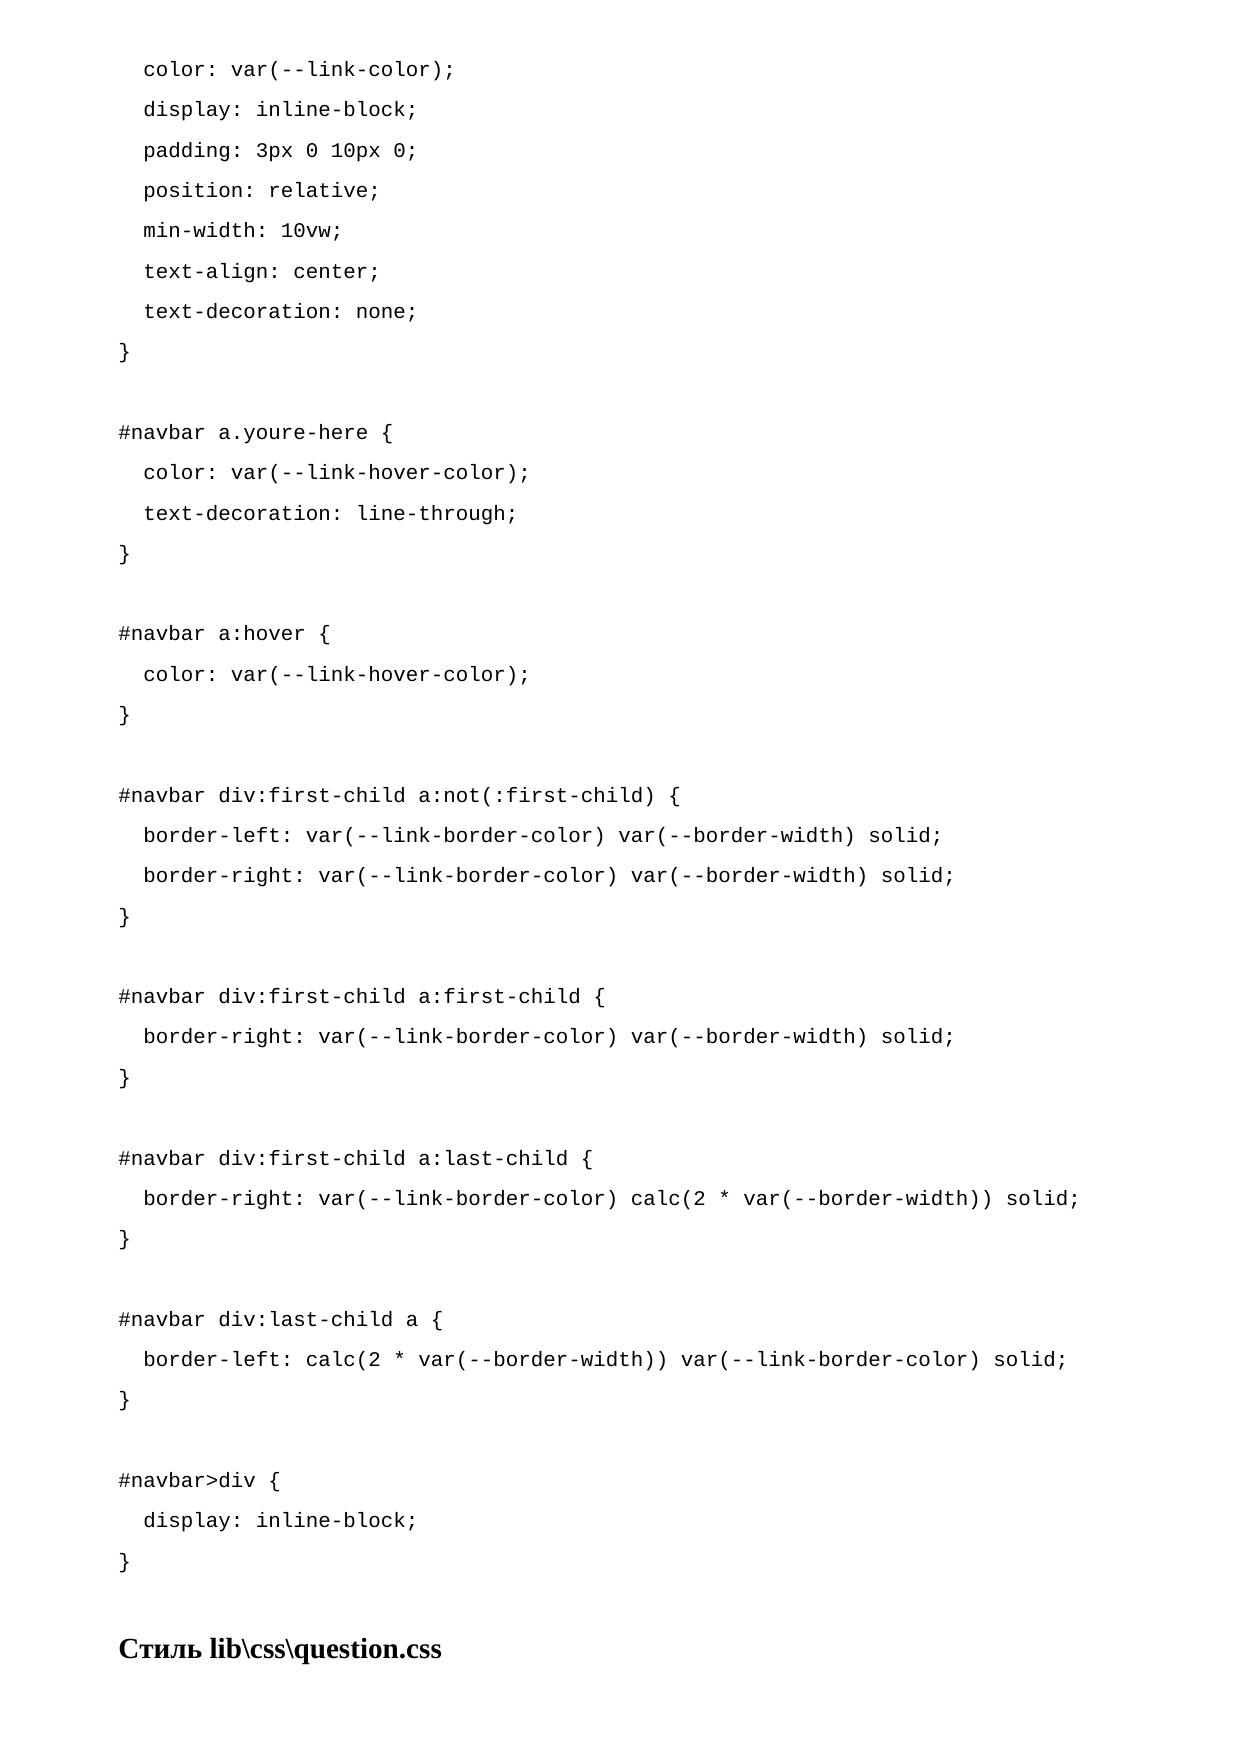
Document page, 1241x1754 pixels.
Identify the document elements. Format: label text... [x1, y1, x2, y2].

text #navbar a.youre-here { [118, 422, 1181, 446]
text border-right: var(--link-border-color) calc(2 * var(--border-width)) solid; [118, 1188, 1181, 1211]
text border-left: var(--link-border-color) var(--border-width) solid; [118, 825, 1181, 849]
text color: var(--link-color); [118, 59, 1181, 83]
text } [118, 906, 1181, 929]
text padding: 3px 0 10px 0; [118, 140, 1181, 163]
text border-right: var(--link-border-color) var(--border-width) solid; [118, 1027, 1181, 1050]
text border-right: var(--link-border-color) var(--border-width) solid; [118, 865, 1181, 889]
text #navbar a:hover { [118, 623, 1181, 647]
text Стиль lib\css\question.css [118, 1631, 1181, 1665]
text color: var(--link-hover-color); [118, 664, 1181, 687]
text } [118, 1067, 1181, 1091]
text #navbar div:first-child a:not(:first-child) { [118, 785, 1181, 808]
text position: relative; [118, 180, 1181, 204]
text #navbar div:last-child a { [118, 1309, 1181, 1332]
text border-left: calc(2 * var(--border-width)) var(--link-border-color) solid; [118, 1349, 1181, 1373]
text text-align: center; [118, 261, 1181, 284]
text } [118, 1551, 1181, 1574]
text #navbar div:first-child a:last-child { [118, 1147, 1181, 1171]
text display: inline-block; [118, 1510, 1181, 1534]
text min-width: 10vw; [118, 220, 1181, 244]
text } [118, 1228, 1181, 1252]
text } [118, 543, 1181, 566]
text color: var(--link-hover-color); [118, 462, 1181, 486]
text display: inline-block; [118, 99, 1181, 123]
text #navbar>div { [118, 1470, 1181, 1494]
text } [118, 704, 1181, 728]
text text-decoration: none; [118, 301, 1181, 324]
text } [118, 341, 1181, 365]
text } [118, 1389, 1181, 1413]
text text-decoration: line-through; [118, 502, 1181, 526]
text #navbar div:first-child a:first-child { [118, 986, 1181, 1010]
